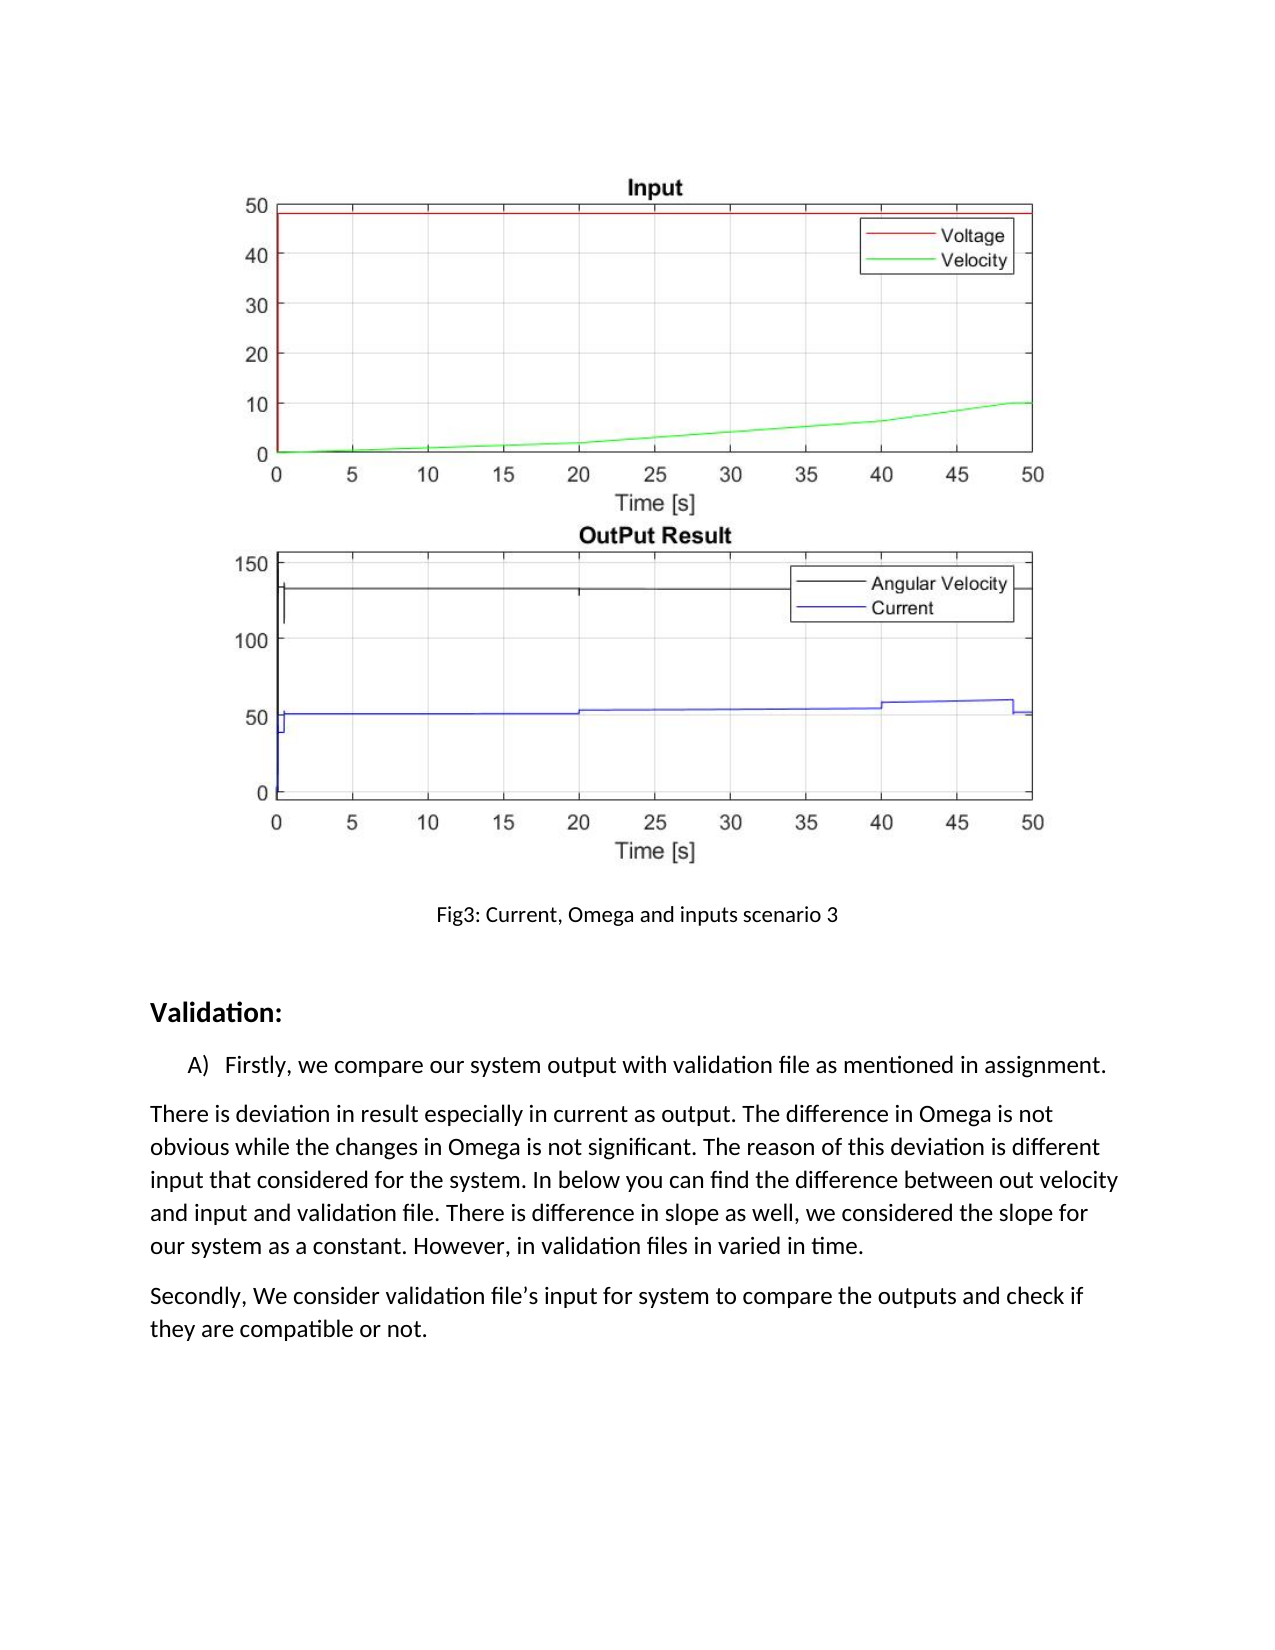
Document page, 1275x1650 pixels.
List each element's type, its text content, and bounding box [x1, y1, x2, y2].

text There is deviation in result especially in current as output. The difference in Omega is not obvious while the changes in Omega is not significant. The reason of this deviation is different input that considered for the system. In below you can find the difference between out velocity and input and validation file. There is difference in slope as well, we considered the slope for our system as a constant. However, in validation files in varied in time. [150, 1098, 1125, 1261]
text Secondly, We consider validation file’s input for system to compare the outputs and check if they are compatible or not. [150, 1280, 1125, 1343]
picture [150, 150, 1125, 882]
text Fig3: Current, Omega and inputs scenario 3 [150, 900, 1125, 928]
list Firstly, we compare our system output with validation file as mentioned in assignment. [187, 1049, 1125, 1079]
text Validation: [150, 994, 1125, 1029]
